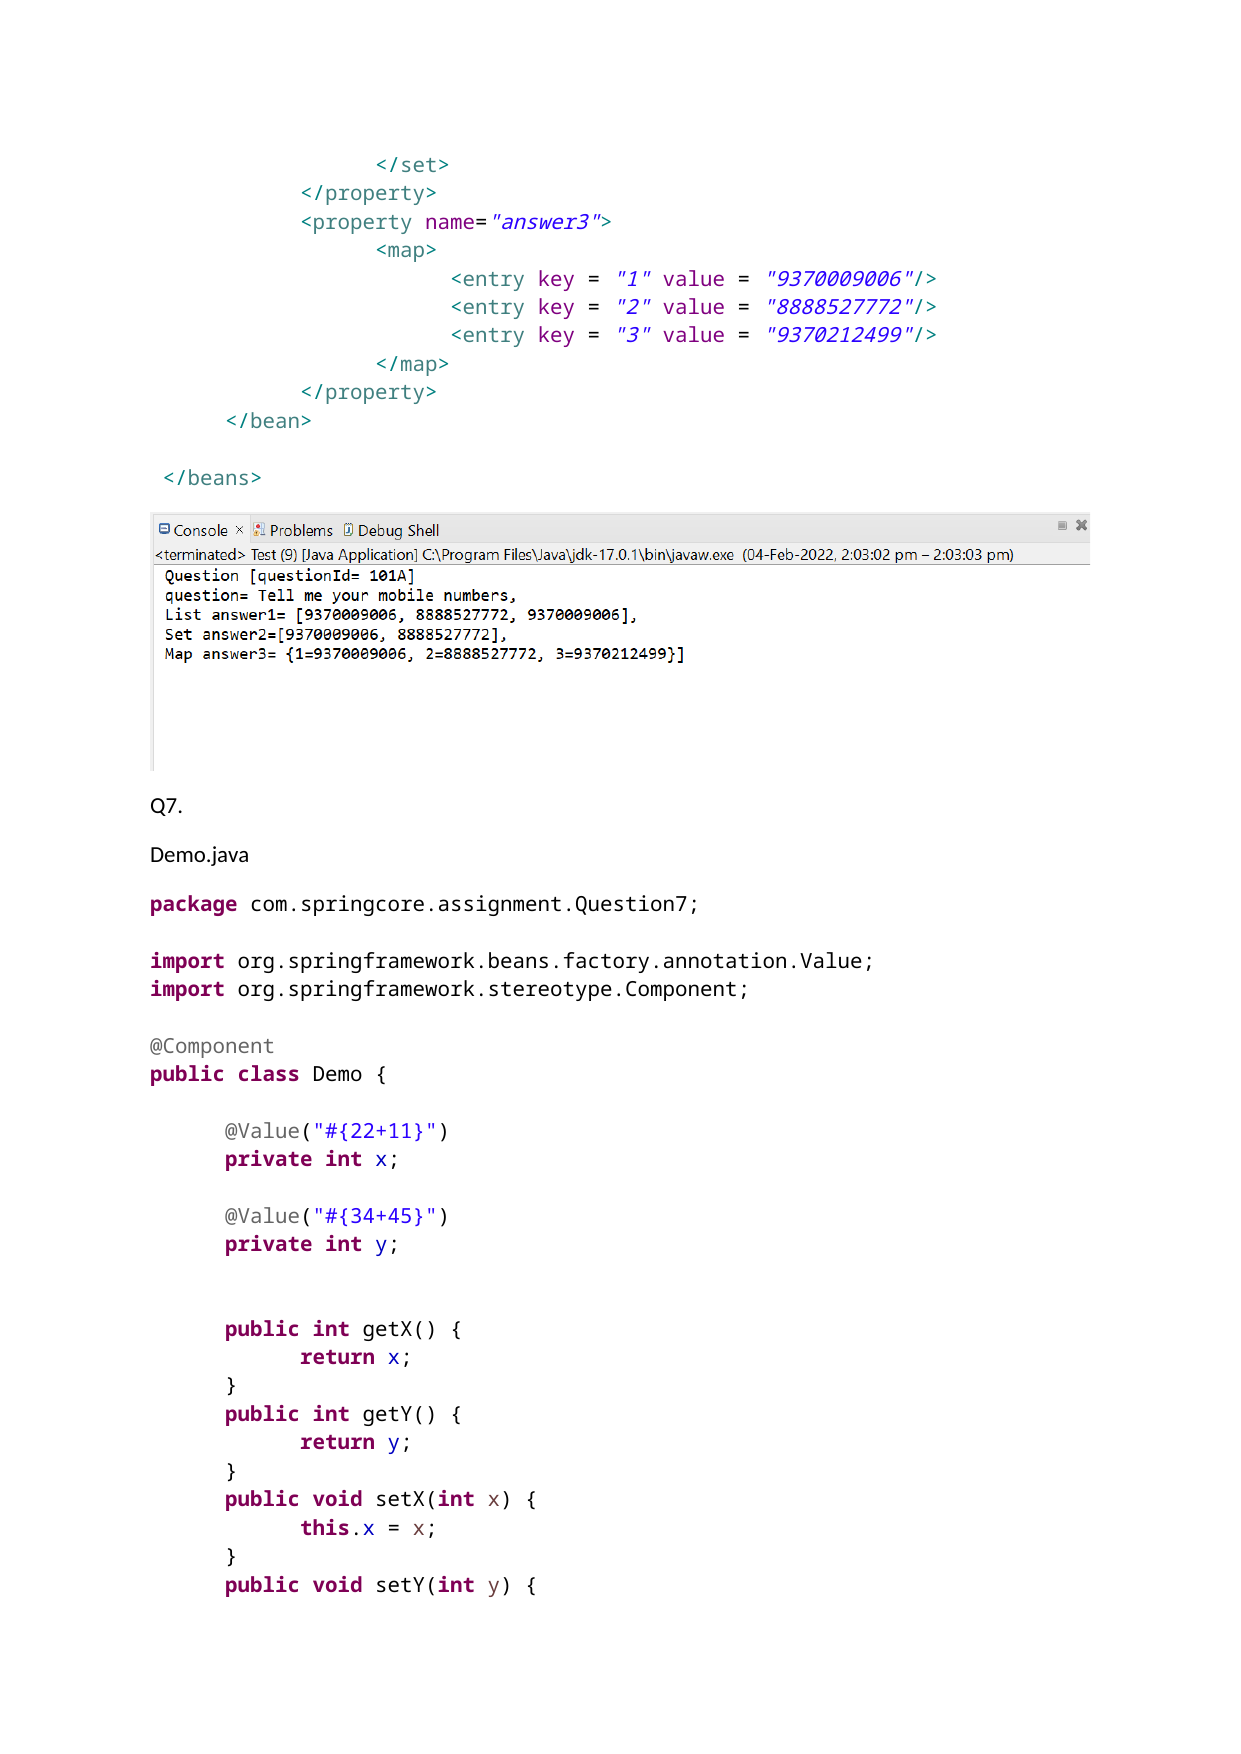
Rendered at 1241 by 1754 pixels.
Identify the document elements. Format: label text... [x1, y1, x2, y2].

text </property> [150, 377, 1090, 406]
text </bean> [150, 406, 1090, 434]
text public class Demo { [150, 1059, 1090, 1088]
text @Component [150, 1031, 1090, 1059]
text </property> [150, 178, 1090, 207]
text return y; [150, 1427, 1090, 1456]
text public int getY() { [150, 1399, 1090, 1427]
text } [150, 1541, 1090, 1570]
text } [150, 1456, 1090, 1484]
picture [150, 512, 1091, 771]
text public void setY(int y) { [150, 1570, 1090, 1598]
text <entry key = "1" value = "9370009006"/> [150, 264, 1090, 292]
text public void setX(int x) { [150, 1484, 1090, 1513]
text <entry key = "2" value = "8888527772"/> [150, 292, 1090, 321]
text public int getX() { [150, 1314, 1090, 1342]
text @Value("#{34+45}") [150, 1201, 1090, 1229]
text import org.springframework.beans.factory.annotation.Value; [150, 946, 1090, 974]
text </set> [150, 150, 1090, 178]
text package com.springcore.assignment.Question7; [150, 889, 1090, 917]
text </map> [150, 349, 1090, 377]
text } [150, 1371, 1090, 1399]
text <property name="answer3"> [150, 207, 1090, 235]
text @Value("#{22+11}") [150, 1116, 1090, 1144]
text private int x; [150, 1144, 1090, 1173]
text import org.springframework.stereotype.Component; [150, 974, 1090, 1003]
text <map> [150, 235, 1090, 264]
text </beans> [150, 463, 1090, 491]
text this.x = x; [150, 1513, 1090, 1541]
text <entry key = "3" value = "9370212499"/> [150, 321, 1090, 349]
text Demo.java [150, 840, 1090, 868]
text Q7. [150, 791, 1090, 819]
text return x; [150, 1342, 1090, 1371]
text private int y; [150, 1229, 1090, 1258]
